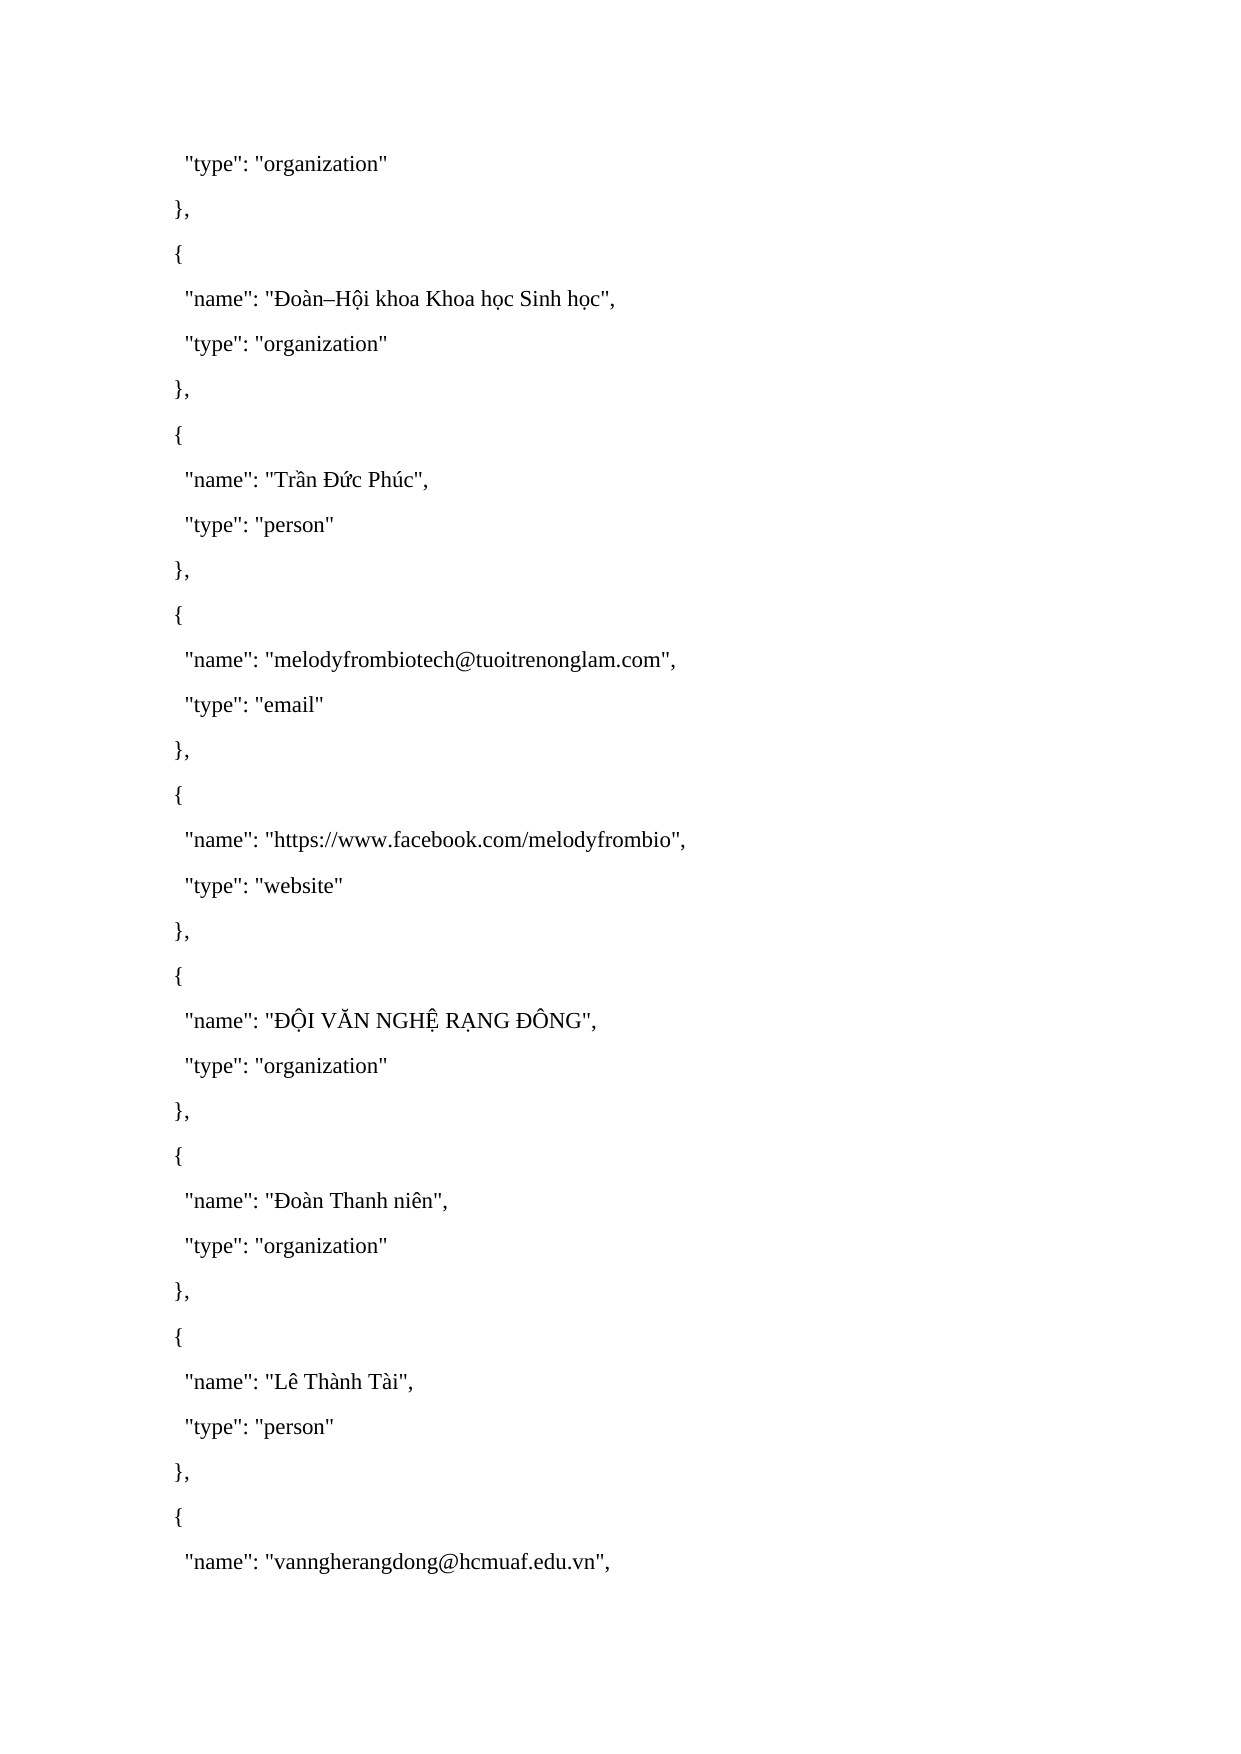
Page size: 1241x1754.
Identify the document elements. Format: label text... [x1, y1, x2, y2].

text "name": "Lê Thành Tài", [150, 1368, 1090, 1394]
text { [150, 1503, 1090, 1529]
text }, [150, 917, 1090, 943]
text }, [150, 736, 1090, 763]
text "type": "organization" [150, 150, 1090, 176]
text { [150, 421, 1090, 447]
text }, [150, 1458, 1090, 1484]
text "name": "ĐỘI VĂN NGHỆ RẠNG ĐÔNG", [150, 1007, 1090, 1033]
text "name": "Đoàn Thanh niên", [150, 1187, 1090, 1214]
text }, [150, 556, 1090, 582]
text "name": "vanngherangdong@hcmuaf.edu.vn", [150, 1548, 1090, 1574]
text "type": "email" [150, 691, 1090, 718]
text "type": "organization" [150, 330, 1090, 357]
text "type": "organization" [150, 1052, 1090, 1078]
text "type": "organization" [150, 1232, 1090, 1259]
text }, [150, 195, 1090, 221]
text { [150, 1142, 1090, 1169]
text }, [150, 1278, 1090, 1304]
text }, [150, 1097, 1090, 1123]
text "name": "https://www.facebook.com/melodyfrombio", [150, 827, 1090, 853]
text "type": "person" [150, 511, 1090, 537]
text { [150, 962, 1090, 988]
text { [150, 1323, 1090, 1349]
text "name": "Trần Đức Phúc", [150, 466, 1090, 492]
text "name": "Đoàn–Hội khoa Khoa học Sinh học", [150, 285, 1090, 312]
text { [150, 240, 1090, 267]
text { [150, 601, 1090, 627]
text "type": "website" [150, 872, 1090, 898]
text }, [150, 376, 1090, 402]
text { [150, 781, 1090, 808]
text "name": "melodyfrombiotech@tuoitrenonglam.com", [150, 646, 1090, 672]
text "type": "person" [150, 1413, 1090, 1439]
